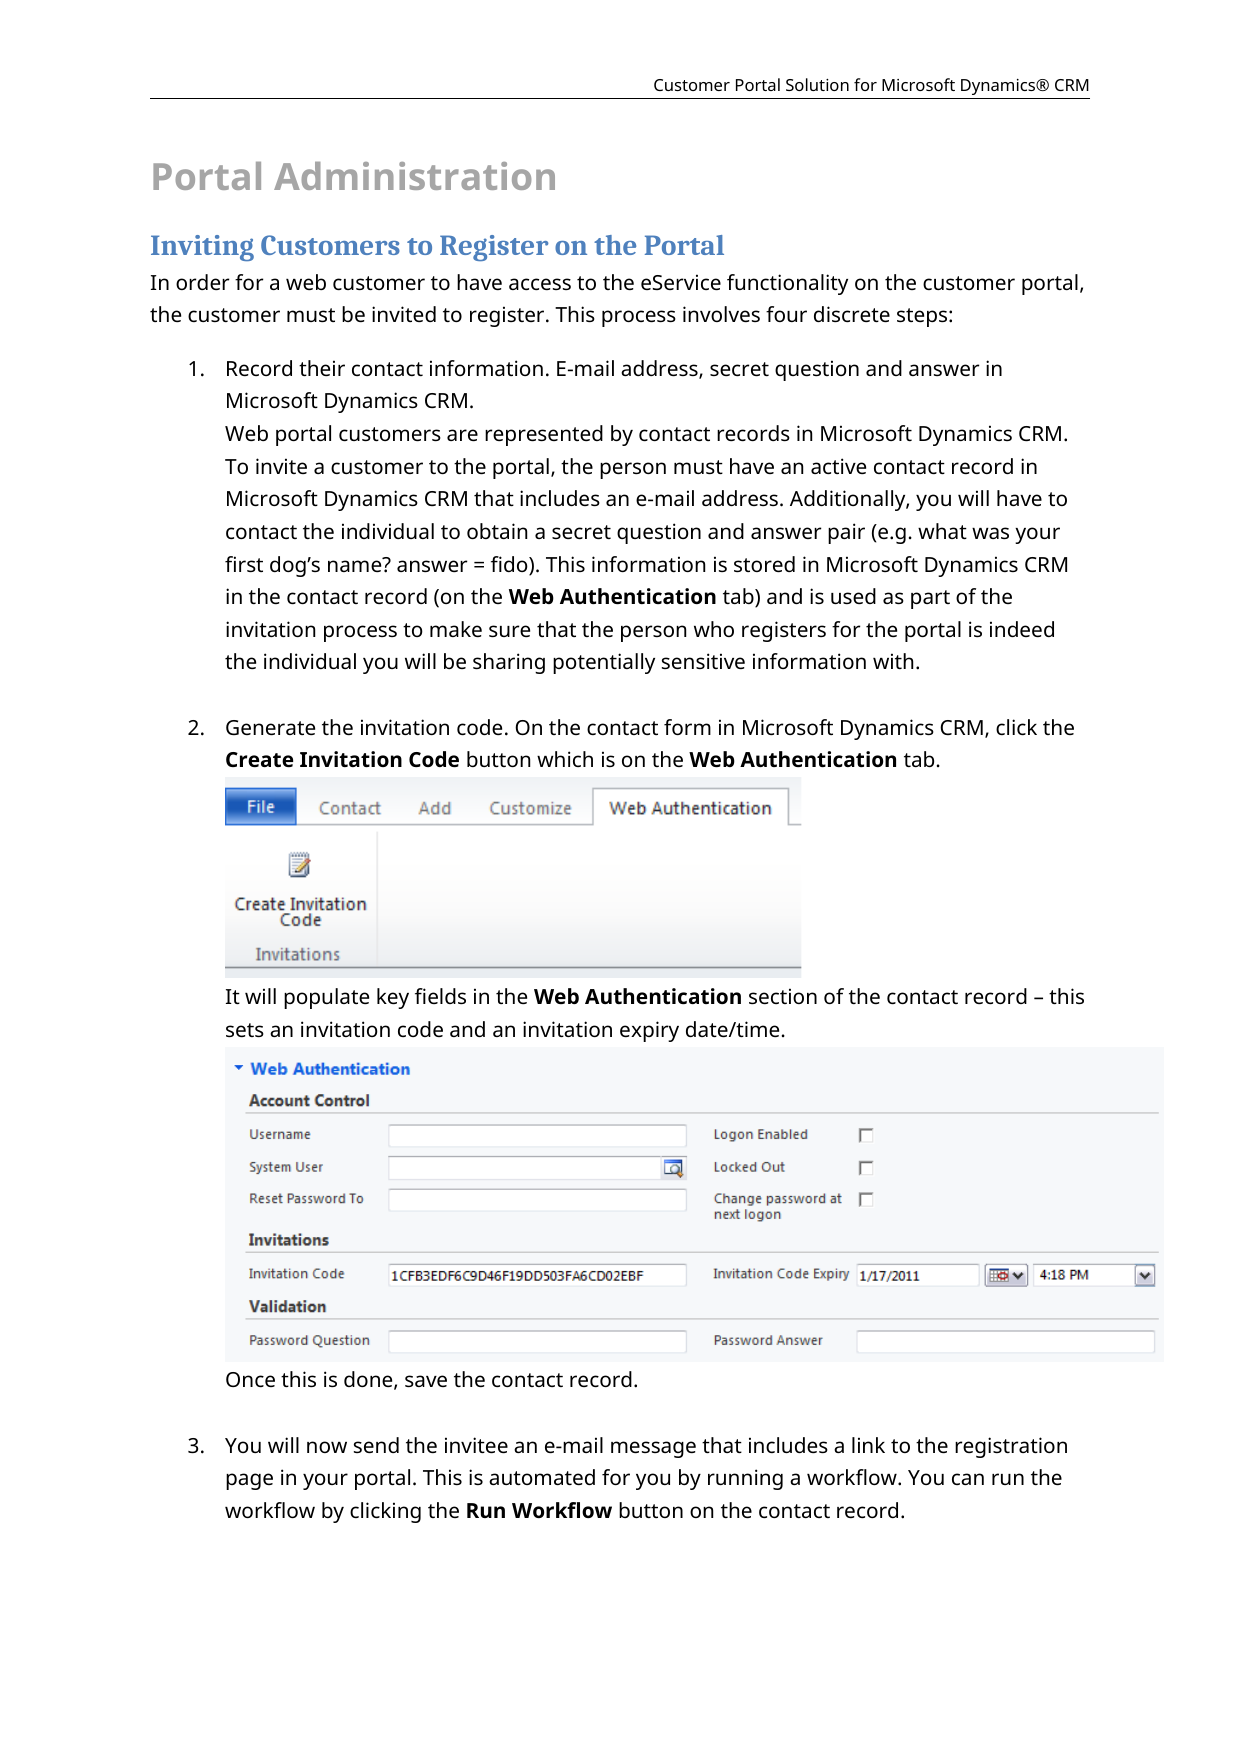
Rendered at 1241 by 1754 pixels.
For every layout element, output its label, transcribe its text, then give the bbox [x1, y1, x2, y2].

picture [225, 777, 802, 978]
list Once this is done, save the contact record. [225, 1366, 1090, 1394]
picture [225, 1047, 1164, 1362]
subtitle Portal Administration [150, 150, 1090, 201]
subtitle Inviting Customers to Register on the Portal [150, 229, 1090, 263]
list It will populate key fields in the Web Authentication section of the contact record – this sets an invitation code and an invitation expiry date/time. [225, 982, 1090, 1043]
list Record their contact information. E-mail address, secret question and answer in Microsoft Dynamics CRM. [187, 354, 1090, 415]
text In order for a web customer to have access to the eService functionality on the customer portal, the customer must be invited to register. This process involves four discrete steps: [150, 268, 1090, 329]
list You will now send the invitee an e-mail message that includes a link to the registration page in your portal. This is automated for you by running a workflow. You can run the workflow by clicking the Run Workflow button on the contact record. [187, 1431, 1090, 1524]
list Generate the invitation code. On the contact form in Microsoft Dynamics CRM, click the Create Invitation Code button which is on the Web Authentication tab. [187, 713, 1090, 774]
list Web portal customers are represented by contact records in Microsoft Dynamics CRM. To invite a customer to the portal, the person must have an active contact record in Microsoft Dynamics CRM that includes an e-mail address. Additionally, you will have to contact the individual to obtain a secret question and answer pair (e.g. what was your first dog’s name? answer = fido). This information is stored in Microsoft Dynamics CRM in the contact record (on the Web Authentication tab) and is used as part of the invitation process to make sure that the person who registers for the portal is indeed the individual you will be sharing potentially sensitive information with. [225, 419, 1090, 676]
